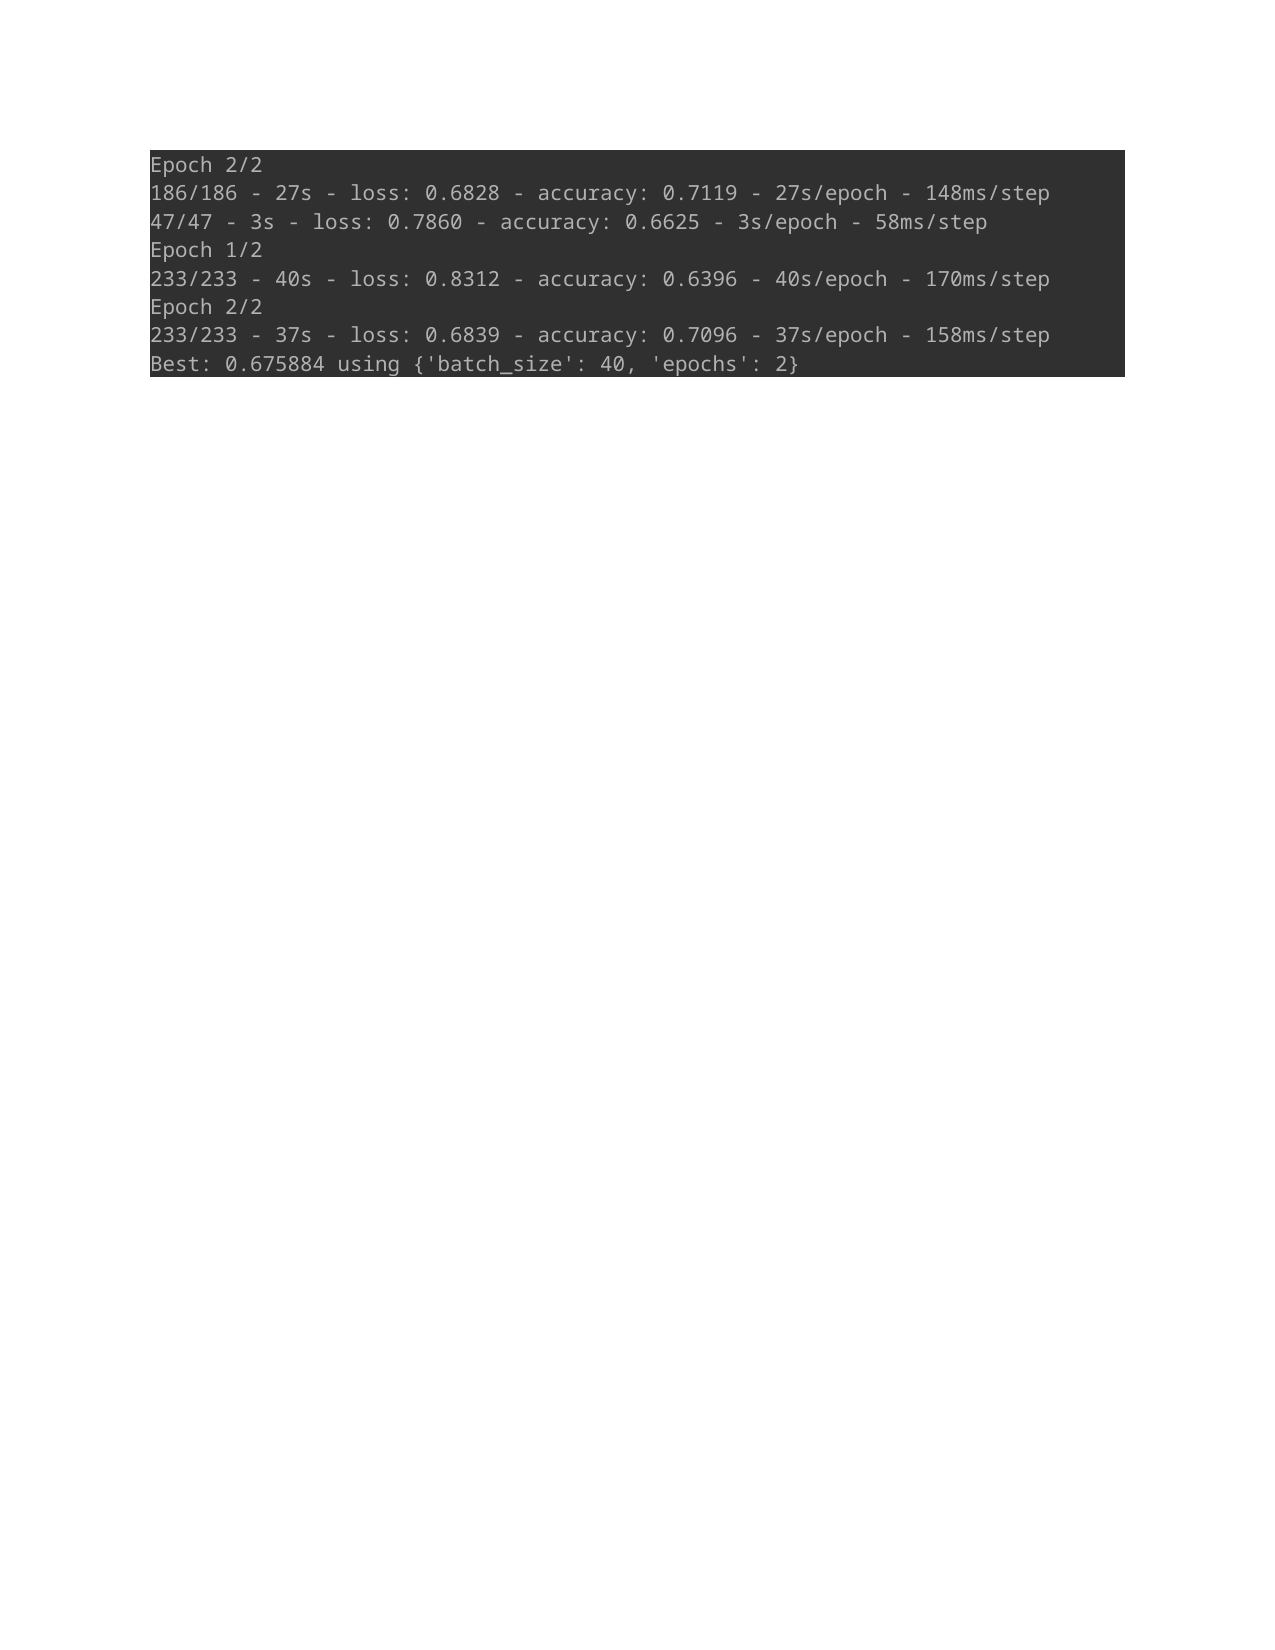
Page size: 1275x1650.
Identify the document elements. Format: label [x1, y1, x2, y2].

text [150, 150, 1125, 377]
